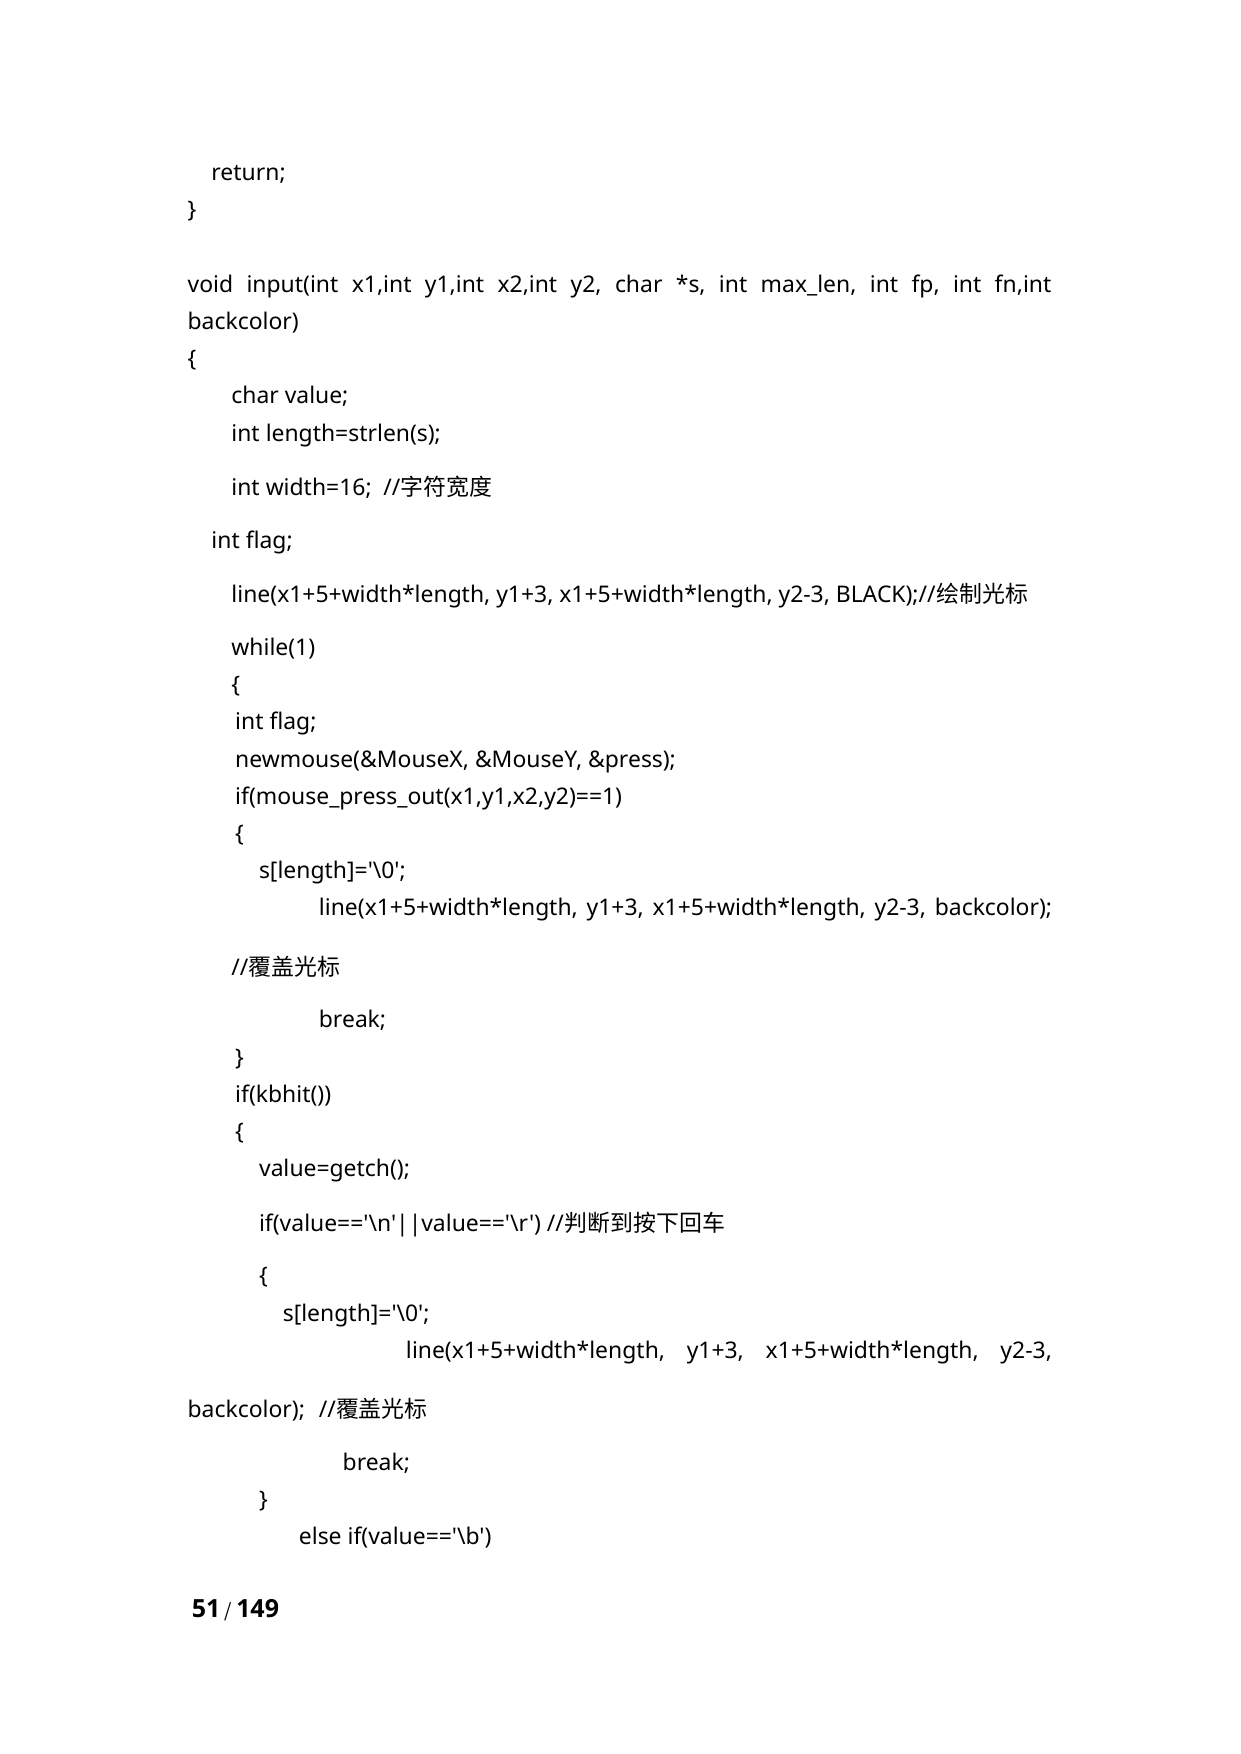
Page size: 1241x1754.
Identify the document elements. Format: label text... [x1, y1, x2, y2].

text if(value=='\n'||value=='\r') //判断到按下回车 [187, 1189, 1053, 1254]
text } [187, 1482, 1053, 1515]
text value=getch(); [187, 1152, 1053, 1184]
text line(x1+5+width*length, y1+3, x1+5+width*length, y2-3, backcolor); //覆盖光标 [187, 1333, 1053, 1440]
text break; [187, 1003, 1053, 1035]
text { [187, 667, 1053, 700]
text int flag; [187, 523, 1053, 556]
text void input(int x1,int y1,int x2,int y2, char *s, int max_len, int fp, int fn,int backcolor) [187, 267, 1053, 337]
text line(x1+5+width*length, y1+3, x1+5+width*length, y2-3, backcolor); //覆盖光标 [187, 891, 1053, 998]
text return; [187, 156, 1053, 188]
text } [187, 193, 1053, 225]
text s[length]='\0'; [187, 1296, 1053, 1328]
text int width=16; //字符宽度 [187, 453, 1053, 518]
text int length=strlen(s); [187, 416, 1053, 448]
text while(1) [187, 630, 1053, 663]
text { [187, 342, 1053, 374]
text char value; [187, 379, 1053, 411]
text { [187, 1259, 1053, 1291]
text s[length]='\0'; [187, 853, 1053, 886]
text line(x1+5+width*length, y1+3, x1+5+width*length, y2-3, BLACK);//绘制光标 [187, 560, 1053, 625]
text { [187, 1114, 1053, 1147]
text if(mouse_press_out(x1,y1,x2,y2)==1) [187, 779, 1053, 812]
text else if(value=='\b') [187, 1520, 1053, 1552]
text newmouse(&MouseX, &MouseY, &press); [187, 742, 1053, 774]
text if(kbhit()) [187, 1077, 1053, 1110]
text break; [187, 1445, 1053, 1478]
text int flag; [187, 705, 1053, 737]
text { [187, 816, 1053, 849]
text } [187, 1040, 1053, 1072]
